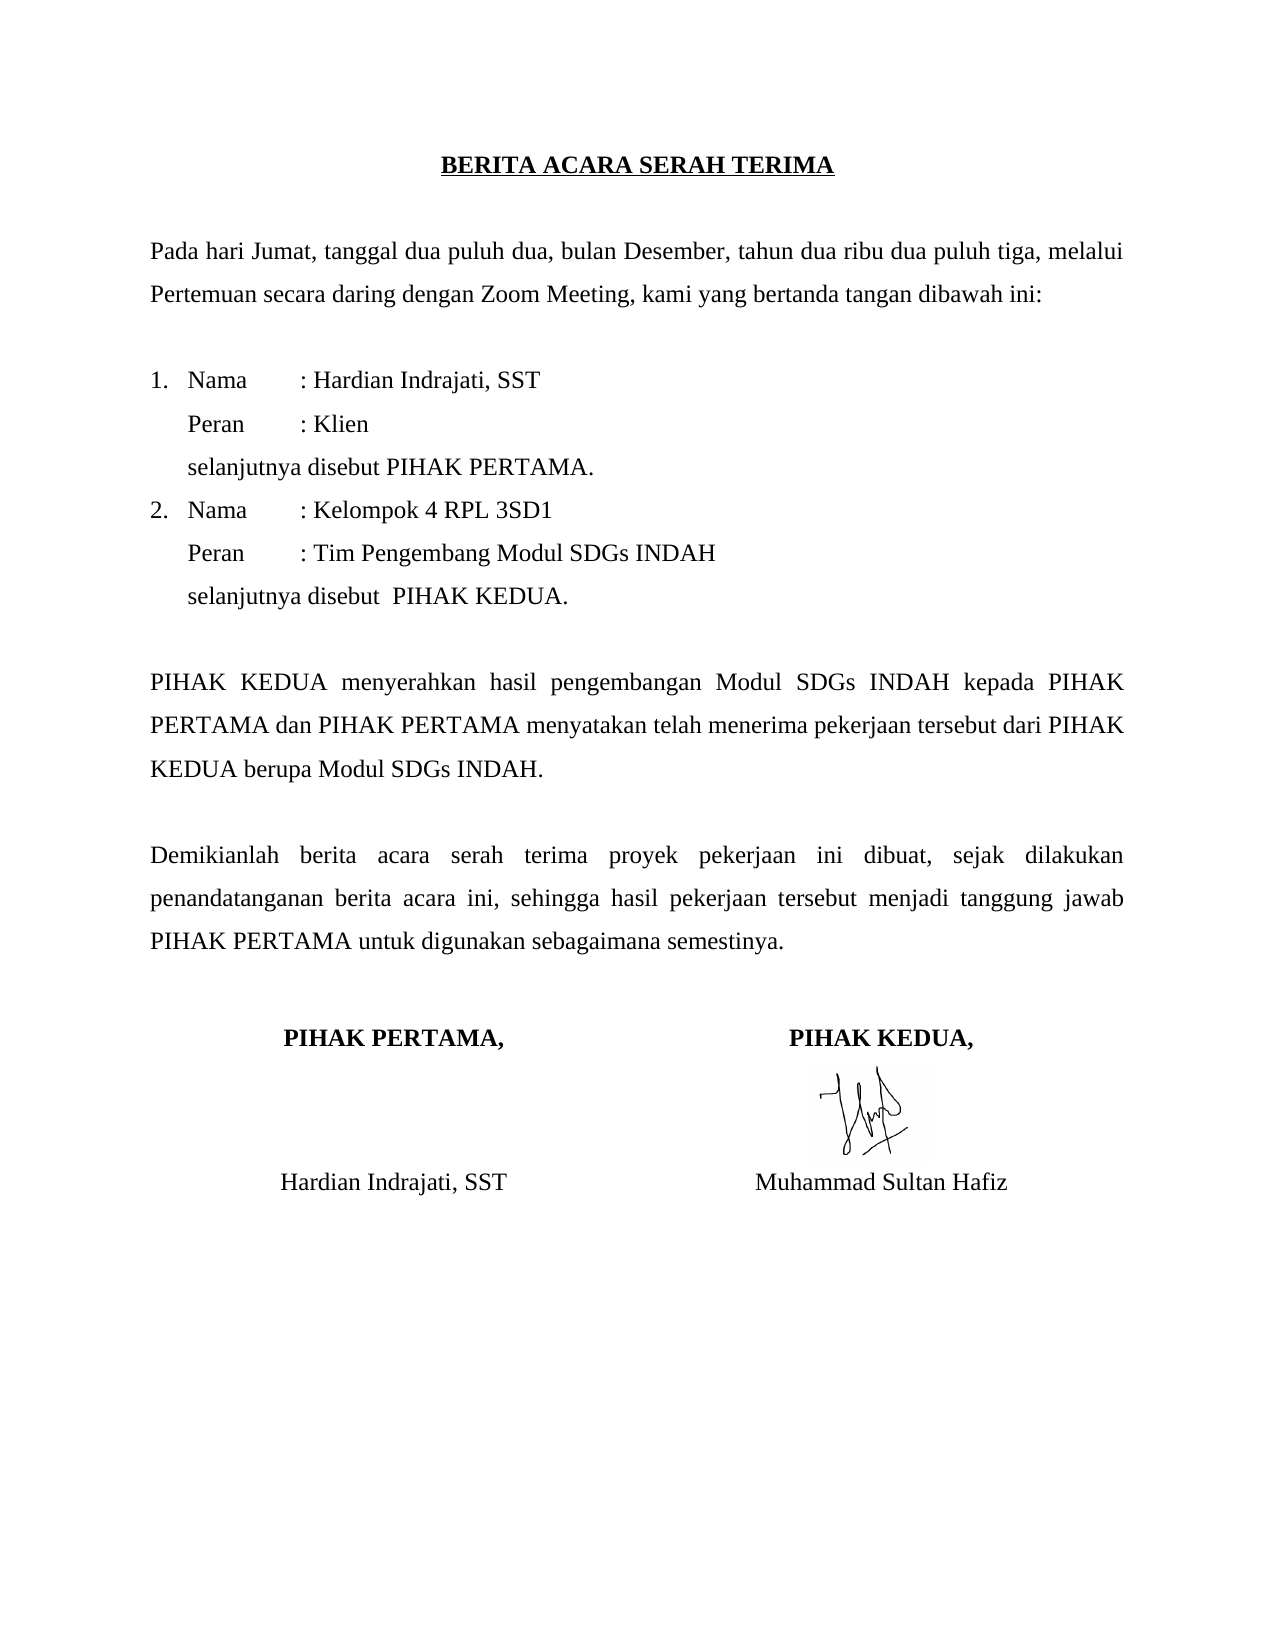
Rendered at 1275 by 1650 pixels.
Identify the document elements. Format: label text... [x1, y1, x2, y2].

list Nama : Hardian Indrajati, SST [150, 366, 1125, 394]
text PIHAK KEDUA menyerahkan hasil pengembangan Modul SDGs INDAH kepada PIHAK PERTAMA dan PIHAK PERTAMA menyatakan telah menerima pekerjaan tersebut dari PIHAK KEDUA berupa Modul SDGs INDAH. [150, 667, 1125, 782]
table_header PIHAK PERTAMA, Hardian Indrajati, SST [150, 1013, 637, 1206]
text BERITA ACARA SERAH TERIMA [150, 150, 1125, 179]
text selanjutnya disebut PIHAK PERTAMA. [187, 452, 1125, 481]
text Demikianlah berita acara serah terima proyek pekerjaan ini dibuat, sejak dilakukan penandatanganan berita acara ini, sehingga hasil pekerjaan tersebut menjadi tanggung jawab PIHAK PERTAMA untuk digunakan sebagaimana semestinya. [150, 840, 1125, 955]
picture [805, 1062, 933, 1164]
table_header PIHAK KEDUA, Muhammad Sultan Hafiz [638, 1013, 1125, 1206]
text Pada hari Jumat, tanggal dua puluh dua, bulan Desember, tahun dua ribu dua puluh tiga, melalui Pertemuan secara daring dengan Zoom Meeting, kami yang bertanda tangan dibawah ini: [150, 236, 1125, 308]
text selanjutnya disebut PIHAK KEDUA. [187, 581, 1125, 610]
list Nama : Kelompok 4 RPL 3SD1 [150, 495, 1125, 524]
text Peran : Klien [187, 409, 1125, 437]
text Peran : Tim Pengembang Modul SDGs INDAH [187, 538, 1125, 567]
